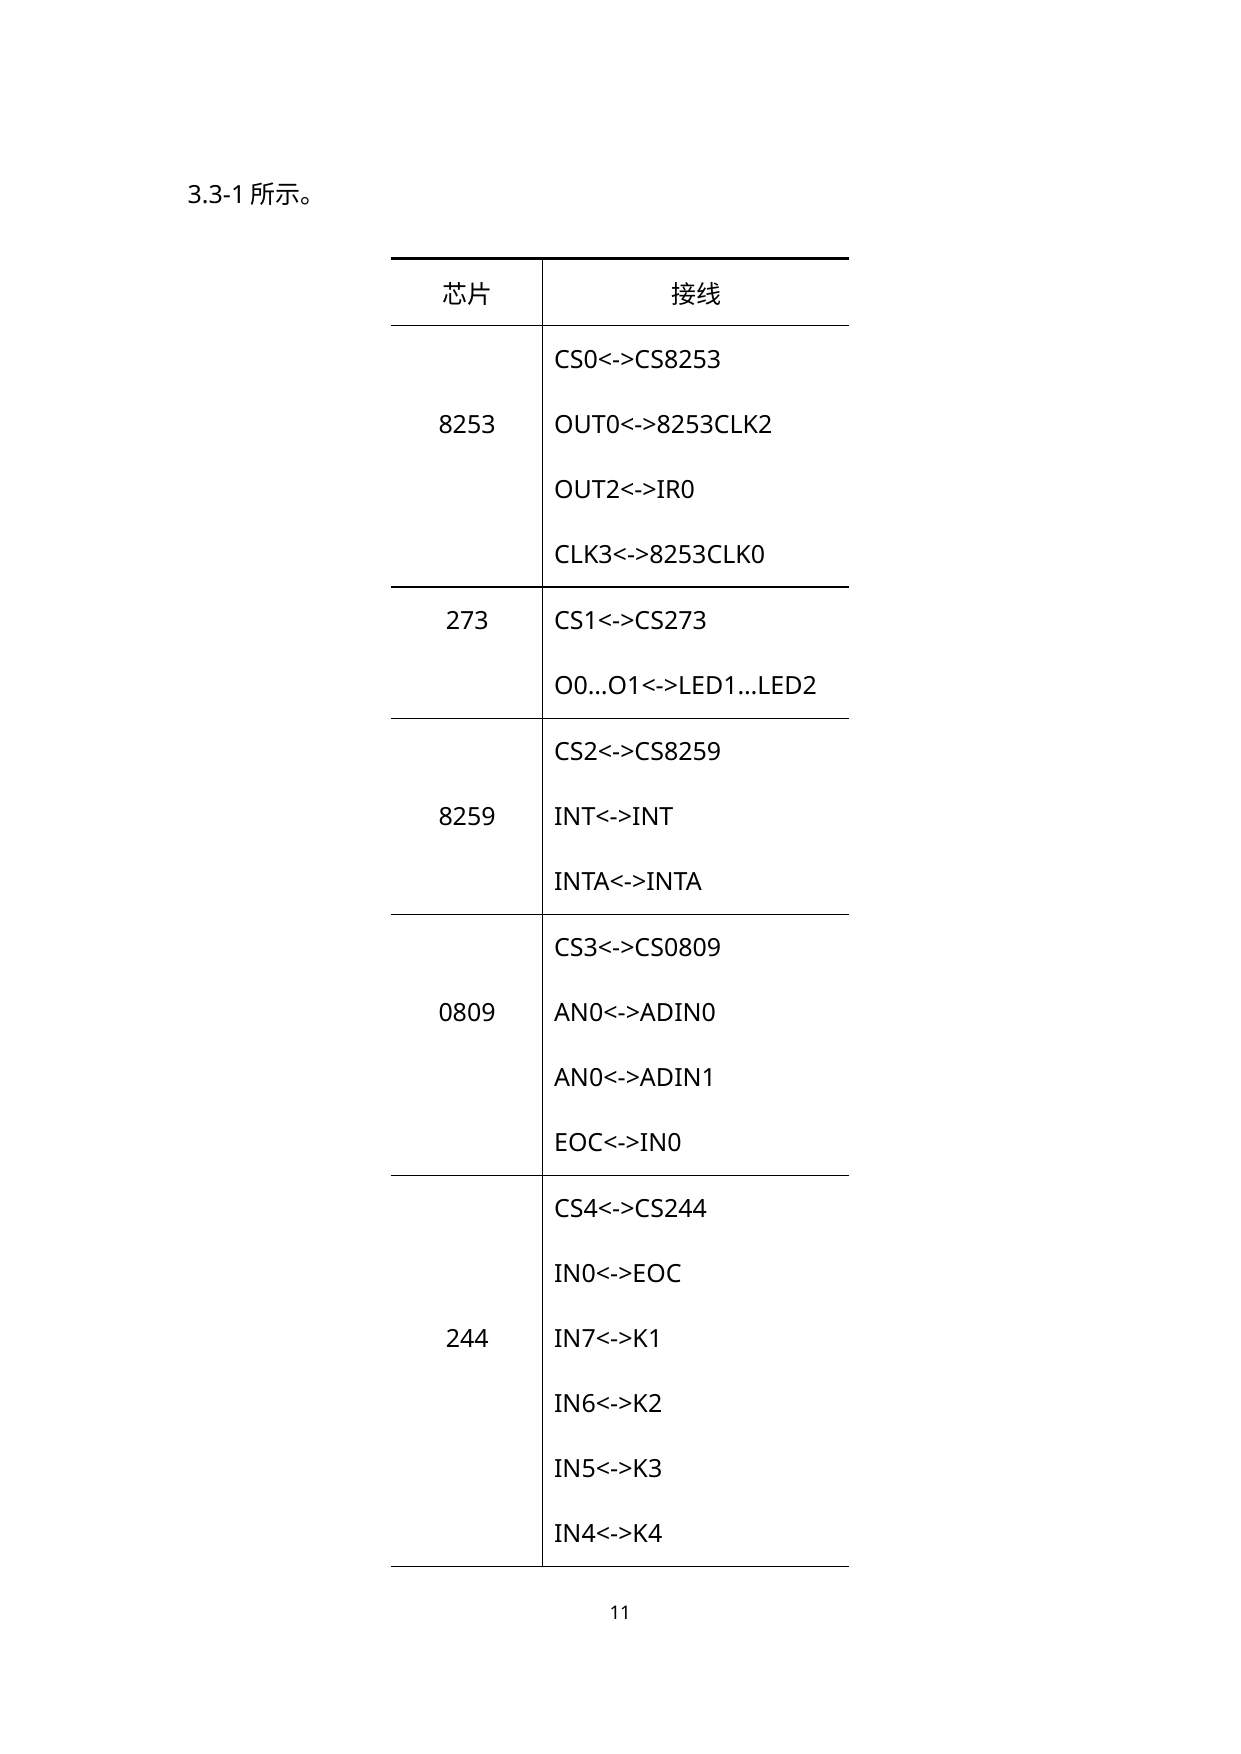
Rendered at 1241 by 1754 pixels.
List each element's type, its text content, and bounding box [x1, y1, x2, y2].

table_header 芯片 [391, 260, 542, 325]
table_header 接线 [543, 260, 849, 325]
table_cell CS2<->CS8259 INT<->INT INTA<->INTA [543, 719, 849, 913]
table_cell CS3<->CS0809 AN0<->ADIN0 AN0<->ADIN1 EOC<->IN0 [543, 915, 849, 1174]
table_cell 0809 [391, 915, 542, 1174]
table_cell CS0<->CS8253 OUT0<->8253CLK2 OUT2<->IR0 CLK3<->8253CLK0 [543, 326, 849, 586]
table_cell 8259 [391, 719, 542, 913]
table_cell CS1<->CS273 O0…O1<->LED1…LED2 [543, 588, 849, 717]
table_cell 244 [391, 1176, 542, 1566]
table_cell CS4<->CS244 IN0<->EOC IN7<->K1 IN6<->K2 IN5<->K3 IN4<->K4 [543, 1176, 849, 1566]
table_cell 8253 [391, 326, 542, 586]
table_cell 273 [391, 588, 542, 717]
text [187, 160, 1053, 225]
